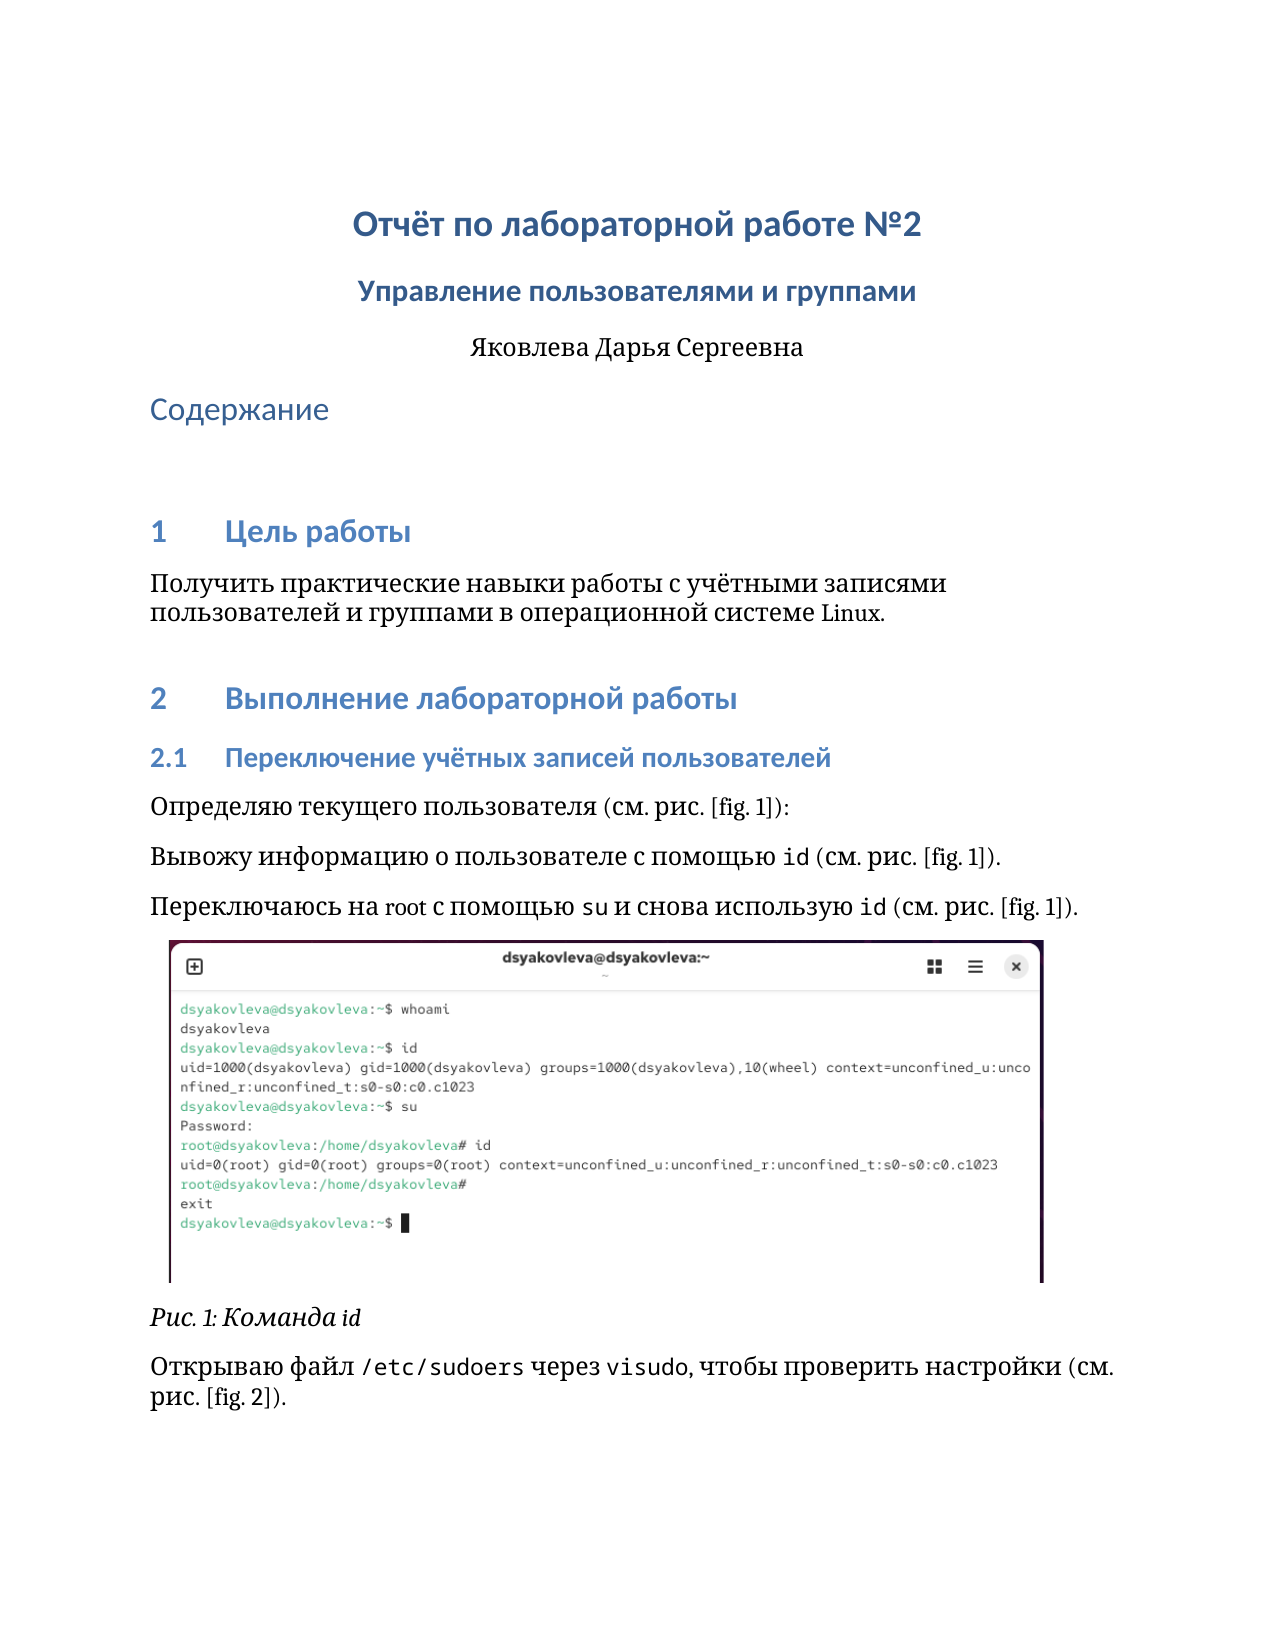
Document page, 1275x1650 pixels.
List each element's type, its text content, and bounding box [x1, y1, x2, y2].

picture [168, 940, 1044, 1283]
text Определяю текущего пользователя (см. рис. [fig. 1]): [150, 793, 1125, 822]
text Рис. 1: Команда id [150, 1304, 1125, 1332]
title Отчёт по лабораторной работе №2 [150, 200, 1125, 246]
text Получить практические навыки работы с учётными записями пользователей и группами в операционной системе Linux. [150, 570, 1125, 627]
text Яковлева Дарья Сергеевна [150, 334, 1125, 363]
text Переключаюсь на root с помощью su и снова использую id (см. рис. [fig. 1]). [150, 891, 1125, 922]
text Вывожу информацию о пользователе с помощью id (см. рис. [fig. 1]). [150, 841, 1125, 872]
text Открываю файл /etc/sudoers через visudo, чтобы проверить настройки (см. рис. [fig. 2]). [150, 1351, 1125, 1411]
subtitle 1 Цель работы [150, 510, 1125, 551]
subtitle 2 Выполнение лабораторной работы [150, 677, 1125, 718]
subtitle 2.1 Переключение учётных записей пользователей [150, 739, 1125, 774]
subtitle Управление пользователями и группами [150, 271, 1125, 309]
